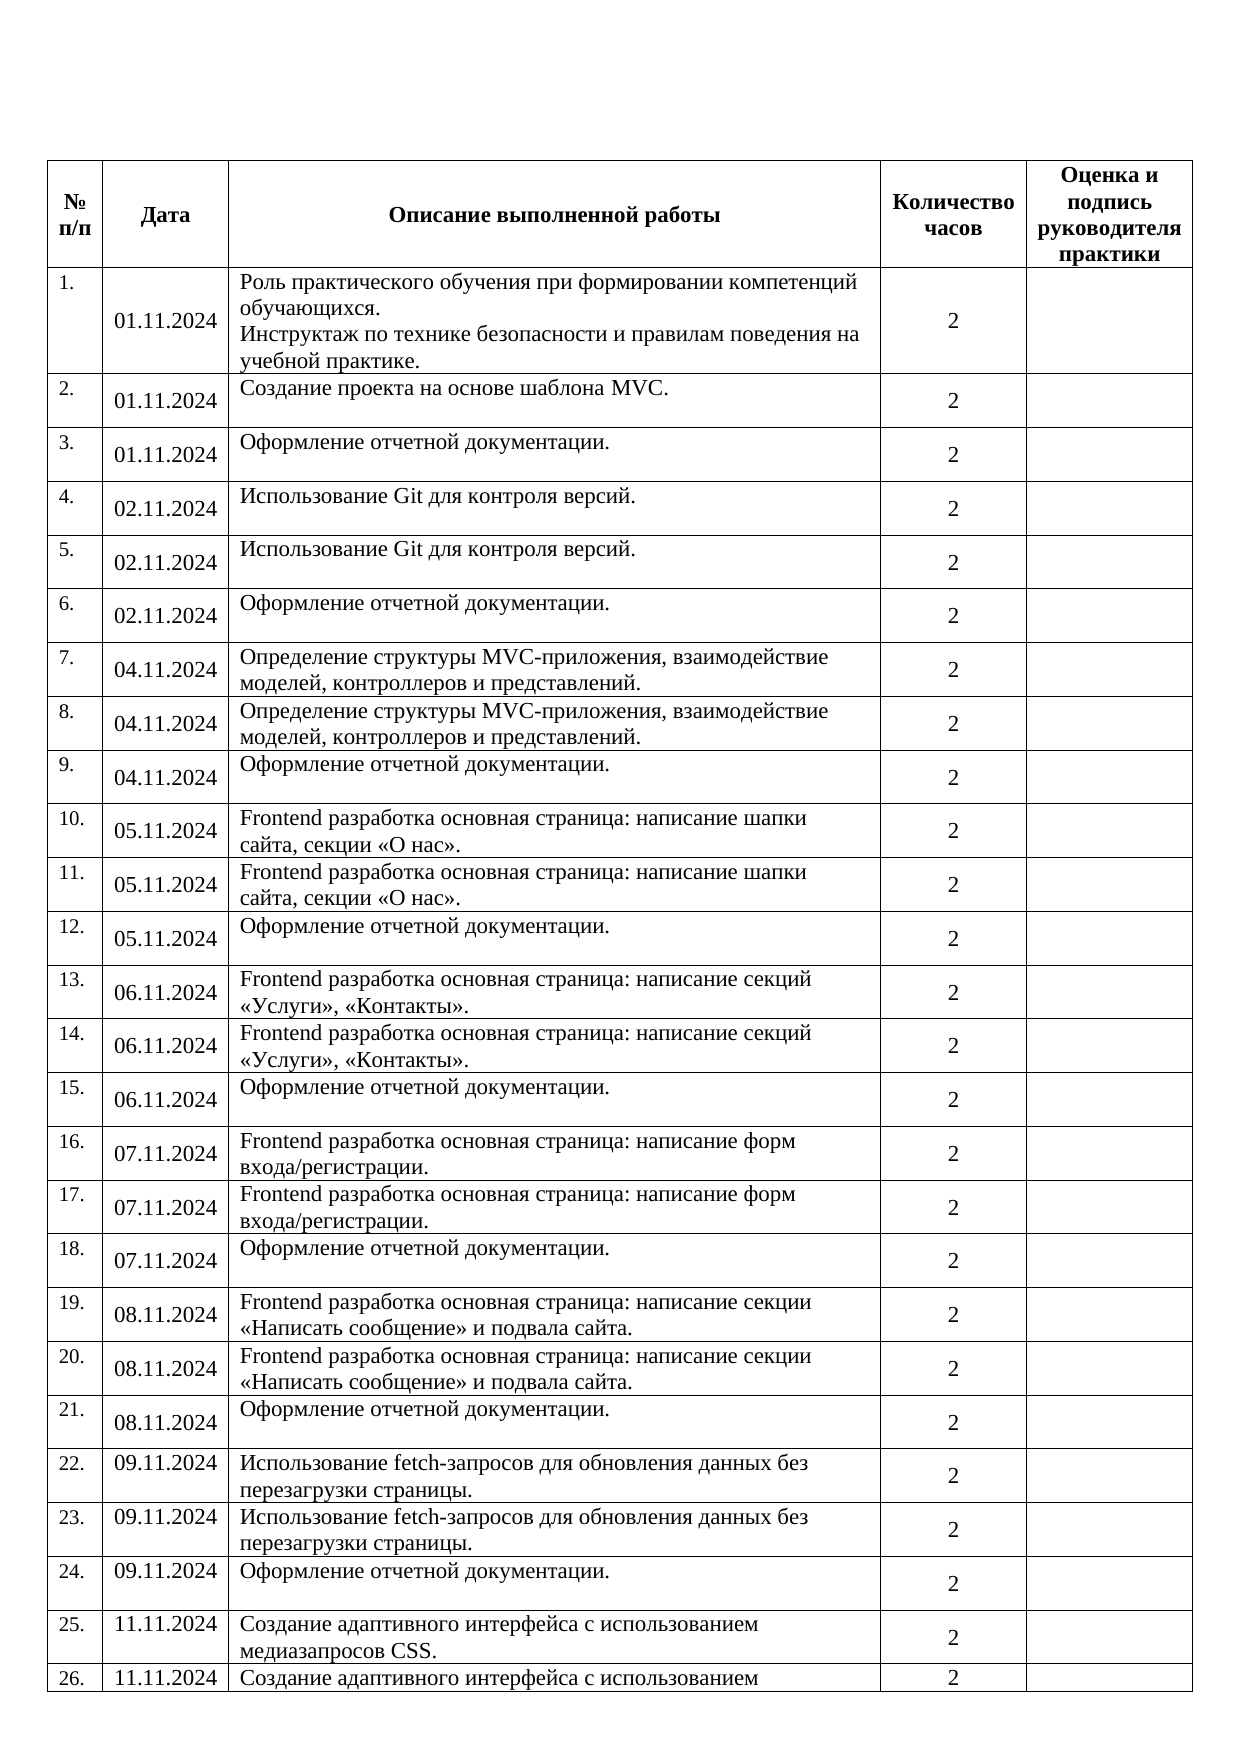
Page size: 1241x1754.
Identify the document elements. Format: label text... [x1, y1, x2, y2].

table_cell [48, 1342, 102, 1394]
table_cell [1027, 1557, 1192, 1609]
table_cell 02.11.2024 [103, 536, 228, 588]
table_cell [48, 912, 102, 964]
table_cell 2 [881, 912, 1026, 964]
table_cell [1027, 858, 1192, 911]
table_cell [1027, 1611, 1192, 1663]
table_cell Оформление отчетной документации. [229, 1396, 880, 1448]
table_cell 2 [881, 1127, 1026, 1179]
table_cell Оформление отчетной документации. [229, 1234, 880, 1287]
table_cell [48, 374, 102, 427]
table_header Описание выполненной работы [229, 161, 880, 267]
table_cell [1027, 643, 1192, 696]
table_cell 08.11.2024 [103, 1342, 228, 1394]
table_cell Определение структуры MVC-приложения, взаимодействие моделей, контроллеров и представлений. [229, 643, 880, 696]
table_cell 08.11.2024 [103, 1288, 228, 1341]
table_cell [48, 536, 102, 588]
table_cell [48, 1611, 102, 1663]
table_cell [1027, 751, 1192, 803]
table_cell Оформление отчетной документации. [229, 589, 880, 642]
table_cell 2 [881, 268, 1026, 373]
table_cell [1027, 1181, 1192, 1233]
table_cell 01.11.2024 [103, 374, 228, 427]
table_cell Оформление отчетной документации. [229, 912, 880, 964]
table_cell [1027, 697, 1192, 749]
table_cell 2 [881, 482, 1026, 534]
table_cell [1027, 1664, 1192, 1691]
table_cell 01.11.2024 [103, 268, 228, 373]
table_cell [48, 589, 102, 642]
table_cell [48, 1181, 102, 1233]
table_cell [229, 1664, 880, 1691]
table_cell [1027, 536, 1192, 588]
table_cell [48, 1503, 102, 1556]
table_cell [48, 858, 102, 911]
table_cell 2 [881, 1611, 1026, 1663]
table_cell [48, 1288, 102, 1341]
table_cell [1027, 1288, 1192, 1341]
table_cell 2 [881, 1073, 1026, 1126]
table_cell 2 [881, 589, 1026, 642]
table_cell 06.11.2024 [103, 1073, 228, 1126]
table_cell 04.11.2024 [103, 697, 228, 749]
table_cell [1027, 804, 1192, 857]
table_header Дата [103, 161, 228, 267]
table_cell Frontend разработка основная страница: написание форм входа/регистрации. [229, 1127, 880, 1179]
table_cell 2 [881, 1019, 1026, 1072]
table_cell Frontend разработка основная страница: написание секций «Услуги», «Контакты». [229, 1019, 880, 1072]
table_cell Оформление отчетной документации. [229, 1557, 880, 1609]
table_cell [1027, 966, 1192, 1018]
table_cell [1027, 589, 1192, 642]
table_cell 2 [881, 858, 1026, 911]
table_cell [48, 1449, 102, 1502]
table_cell 2 [881, 643, 1026, 696]
table_cell [1027, 374, 1192, 427]
table_cell 05.11.2024 [103, 804, 228, 857]
table_cell 2 [881, 804, 1026, 857]
table_cell Frontend разработка основная страница: написание шапки сайта, секции «О нас». [229, 804, 880, 857]
table_cell [48, 751, 102, 803]
table_cell 04.11.2024 [103, 751, 228, 803]
table_header Количество часов [881, 161, 1026, 267]
table_cell [48, 428, 102, 481]
table_cell 2 [881, 1396, 1026, 1448]
table_cell Использование Git для контроля версий. [229, 536, 880, 588]
table_cell [48, 1019, 102, 1072]
table_cell [1027, 428, 1192, 481]
table_cell Использование Git для контроля версий. [229, 482, 880, 534]
table_cell 04.11.2024 [103, 643, 228, 696]
table_cell Роль практического обучения при формировании компетенций обучающихся. Инструктаж по технике безопасности и правилам поведения на учебной практике. [229, 268, 880, 373]
table_cell [48, 1396, 102, 1448]
table_cell 2 [881, 1449, 1026, 1502]
table_cell 2 [881, 966, 1026, 1018]
table_cell 05.11.2024 [103, 858, 228, 911]
table_cell [48, 482, 102, 534]
table_cell 07.11.2024 [103, 1127, 228, 1179]
table_cell 2 [881, 1288, 1026, 1341]
table_cell [48, 1073, 102, 1126]
table_cell Frontend разработка основная страница: написание секции «Написать сообщение» и подвала сайта. [229, 1342, 880, 1394]
table_cell [1027, 482, 1192, 534]
table_cell Создание проекта на основе шаблона MVC. [229, 374, 880, 427]
table_cell 2 [881, 1503, 1026, 1556]
table_cell [48, 697, 102, 749]
table_cell Оформление отчетной документации. [229, 751, 880, 803]
table_cell Определение структуры MVC-приложения, взаимодействие моделей, контроллеров и представлений. [229, 697, 880, 749]
table_cell [1027, 912, 1192, 964]
table_cell [48, 804, 102, 857]
table_cell Frontend разработка основная страница: написание секций «Услуги», «Контакты». [229, 966, 880, 1018]
table_cell 06.11.2024 [103, 966, 228, 1018]
table_cell 2 [881, 1557, 1026, 1609]
table_cell [48, 643, 102, 696]
table_cell [48, 268, 102, 373]
table_cell [1027, 1503, 1192, 1556]
table_cell [1027, 1396, 1192, 1448]
table_cell Frontend разработка основная страница: написание шапки сайта, секции «О нас». [229, 858, 880, 911]
table_cell [1027, 1073, 1192, 1126]
table_cell 07.11.2024 [103, 1234, 228, 1287]
table_cell Оформление отчетной документации. [229, 428, 880, 481]
table_cell 2 [881, 1181, 1026, 1233]
table_cell 09.11.2024 [103, 1557, 228, 1609]
table_cell 07.11.2024 [103, 1181, 228, 1233]
table_cell Использование fetch-запросов для обновления данных без перезагрузки страницы. [229, 1503, 880, 1556]
table_cell 11.11.2024 [103, 1664, 228, 1691]
table_cell 2 [881, 1234, 1026, 1287]
table_cell [1027, 1127, 1192, 1179]
table_cell 06.11.2024 [103, 1019, 228, 1072]
table_cell Использование fetch-запросов для обновления данных без перезагрузки страницы. [229, 1449, 880, 1502]
table_cell [48, 1664, 102, 1691]
table_cell 02.11.2024 [103, 589, 228, 642]
table_cell [48, 966, 102, 1018]
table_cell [229, 1611, 880, 1663]
table_header № п/п [48, 161, 102, 267]
table_cell 08.11.2024 [103, 1396, 228, 1448]
table_cell 2 [881, 1664, 1026, 1691]
table_cell 2 [881, 536, 1026, 588]
table_cell 11.11.2024 [103, 1611, 228, 1663]
table_cell 05.11.2024 [103, 912, 228, 964]
table_cell 2 [881, 1342, 1026, 1394]
table_cell [1027, 1234, 1192, 1287]
table_cell 02.11.2024 [103, 482, 228, 534]
table_cell [48, 1127, 102, 1179]
table_cell 2 [881, 428, 1026, 481]
table_cell 2 [881, 374, 1026, 427]
table_cell Frontend разработка основная страница: написание форм входа/регистрации. [229, 1181, 880, 1233]
table_cell 01.11.2024 [103, 428, 228, 481]
table_header Оценка и подпись руководителя практики [1027, 161, 1192, 267]
table_cell [48, 1234, 102, 1287]
table_cell Frontend разработка основная страница: написание секции «Написать сообщение» и подвала сайта. [229, 1288, 880, 1341]
table_cell 2 [881, 751, 1026, 803]
table_cell [1027, 1449, 1192, 1502]
table_cell [1027, 1019, 1192, 1072]
table_cell 09.11.2024 [103, 1503, 228, 1556]
table_cell Оформление отчетной документации. [229, 1073, 880, 1126]
table_cell 2 [881, 697, 1026, 749]
table_cell 09.11.2024 [103, 1449, 228, 1502]
table_cell [48, 1557, 102, 1609]
table_cell [1027, 1342, 1192, 1394]
table_cell [1027, 268, 1192, 373]
